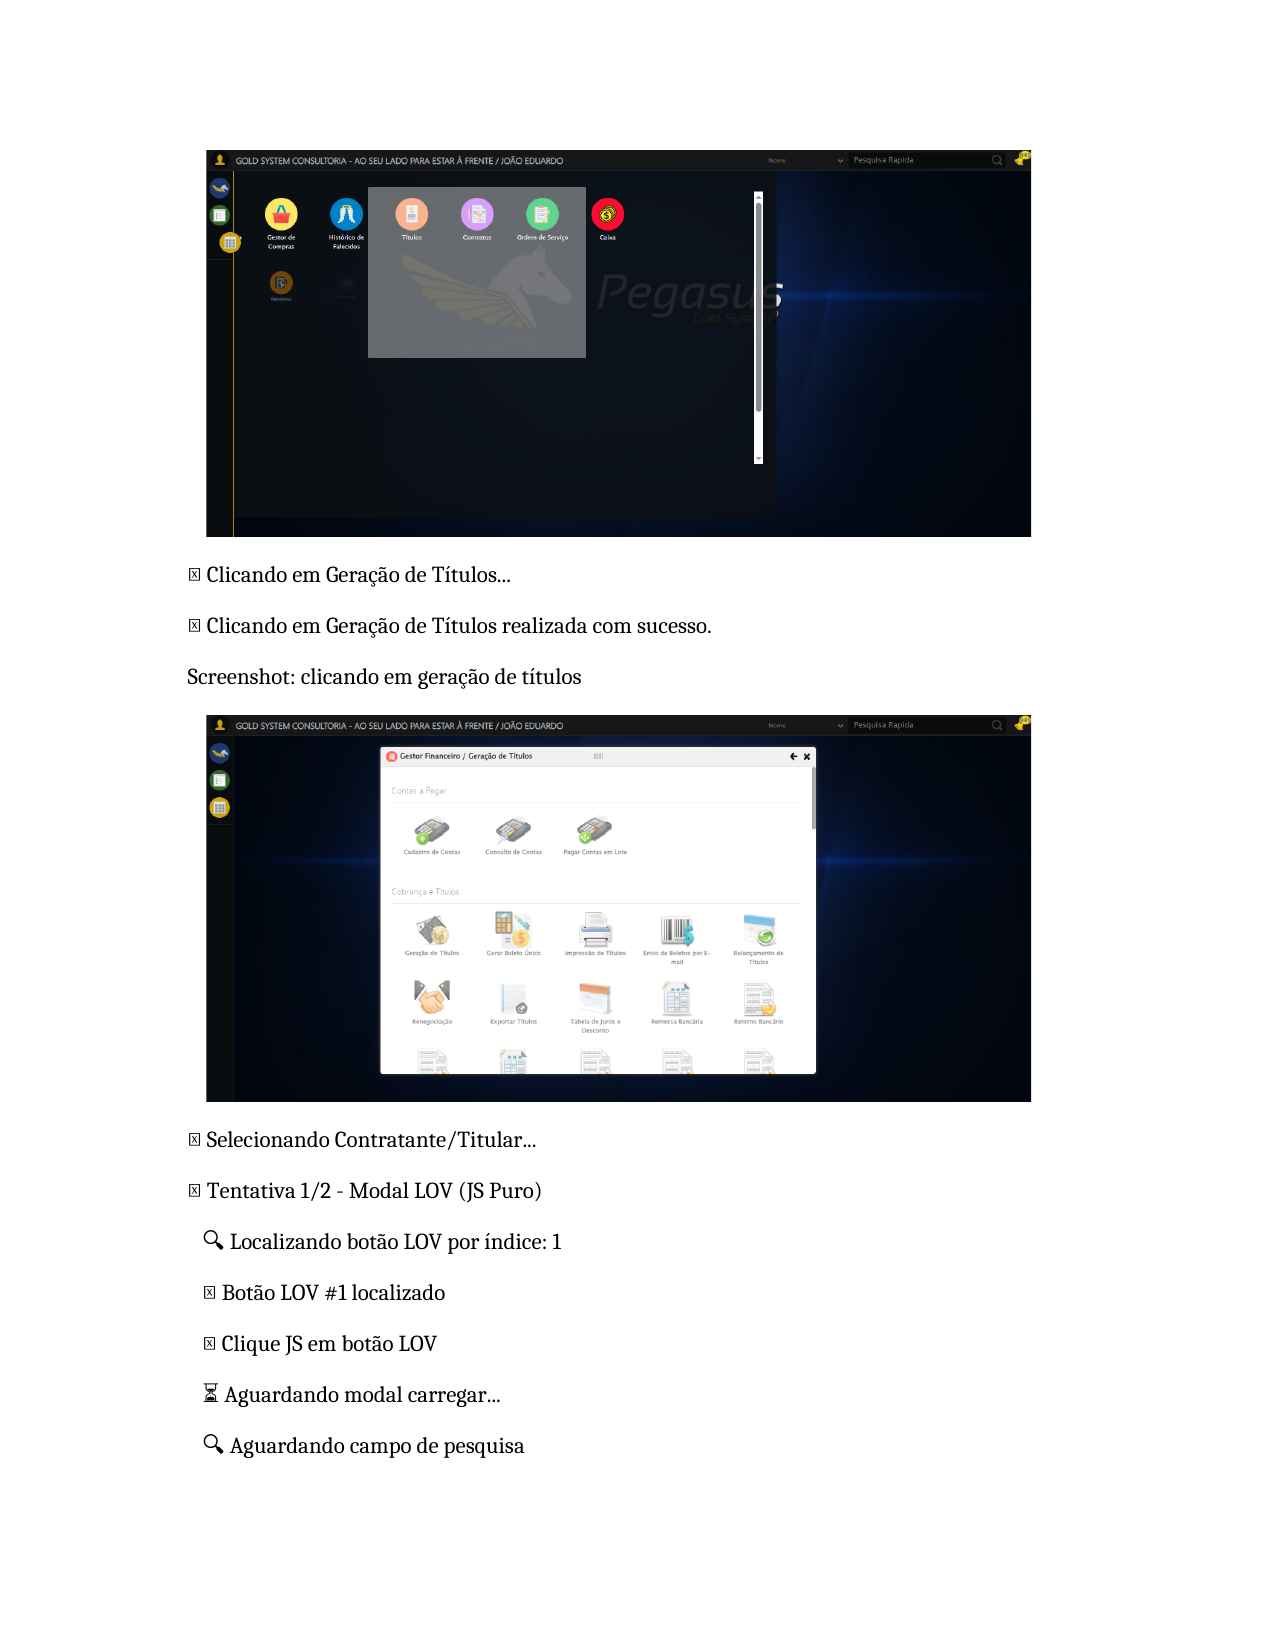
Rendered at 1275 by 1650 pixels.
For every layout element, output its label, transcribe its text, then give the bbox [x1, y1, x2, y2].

text 🔄 Selecionando Contratante/Titular... [187, 1127, 1087, 1153]
text ⏳ Aguardando modal carregar... [187, 1382, 1087, 1408]
text Screenshot: clicando em geração de títulos [187, 664, 1087, 690]
picture [206, 150, 1032, 537]
text 🔍 Aguardando campo de pesquisa [187, 1433, 1087, 1459]
text 🔄 Clicando em Geração de Títulos... [187, 562, 1087, 588]
text ✅ Clique JS em botão LOV [187, 1331, 1087, 1357]
text ✅ Clicando em Geração de Títulos realizada com sucesso. [187, 613, 1087, 639]
text 🔍 Localizando botão LOV por índice: 1 [187, 1229, 1087, 1255]
text ✅ Botão LOV #1 localizado [187, 1280, 1087, 1306]
picture [206, 715, 1032, 1102]
text 🔄 Tentativa 1/2 - Modal LOV (JS Puro) [187, 1178, 1087, 1204]
